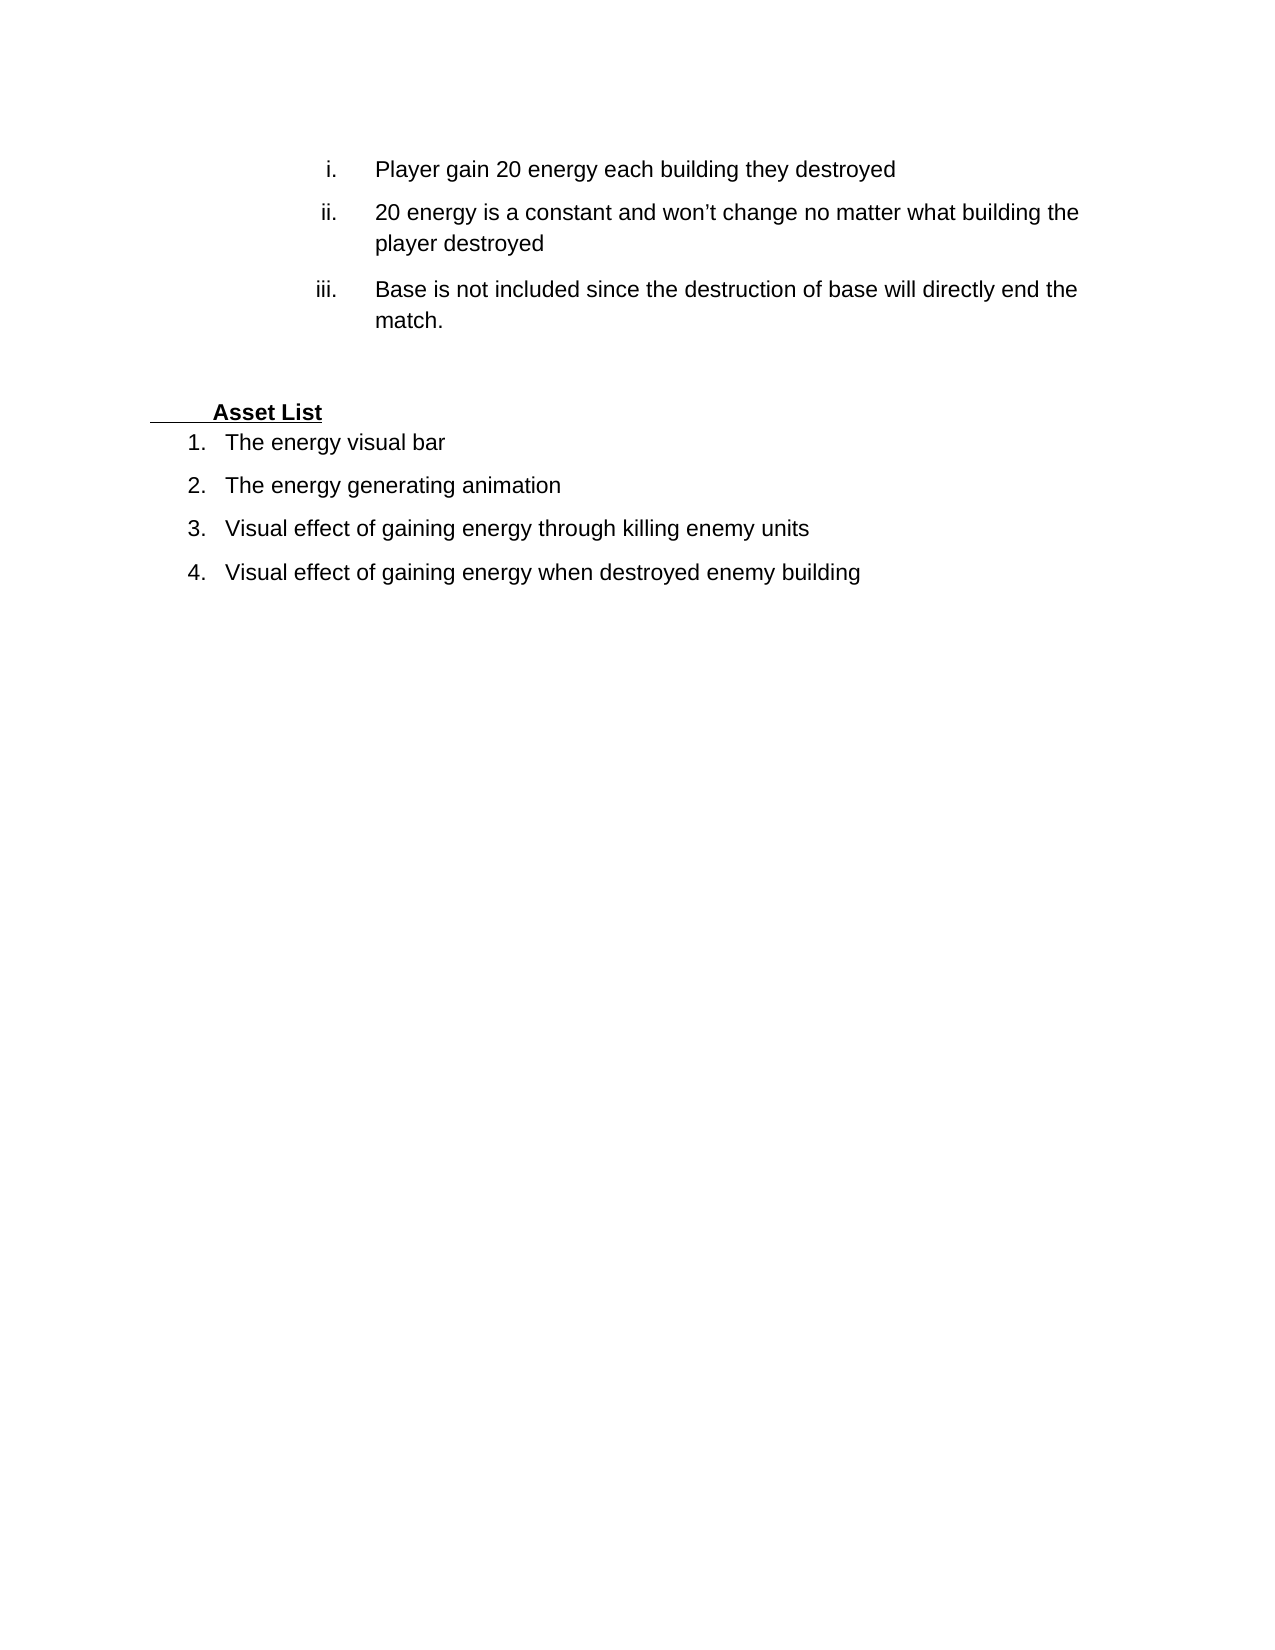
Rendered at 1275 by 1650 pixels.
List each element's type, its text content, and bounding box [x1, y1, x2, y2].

subtitle Asset List [150, 399, 1275, 425]
list Base is not included since the destruction of base will directly end the match. [316, 276, 1078, 333]
list Visual effect of gaining energy through killing enemy units [187, 515, 1275, 542]
list Visual effect of gaining energy when destroyed enemy building [187, 558, 1275, 585]
list 20 energy is a constant and won’t change no matter what building the player destroyed [321, 199, 1080, 256]
list The energy visual bar [187, 429, 1275, 456]
list Player gain 20 energy each building they destroyed [326, 156, 1275, 183]
list The energy generating animation [187, 472, 1275, 499]
